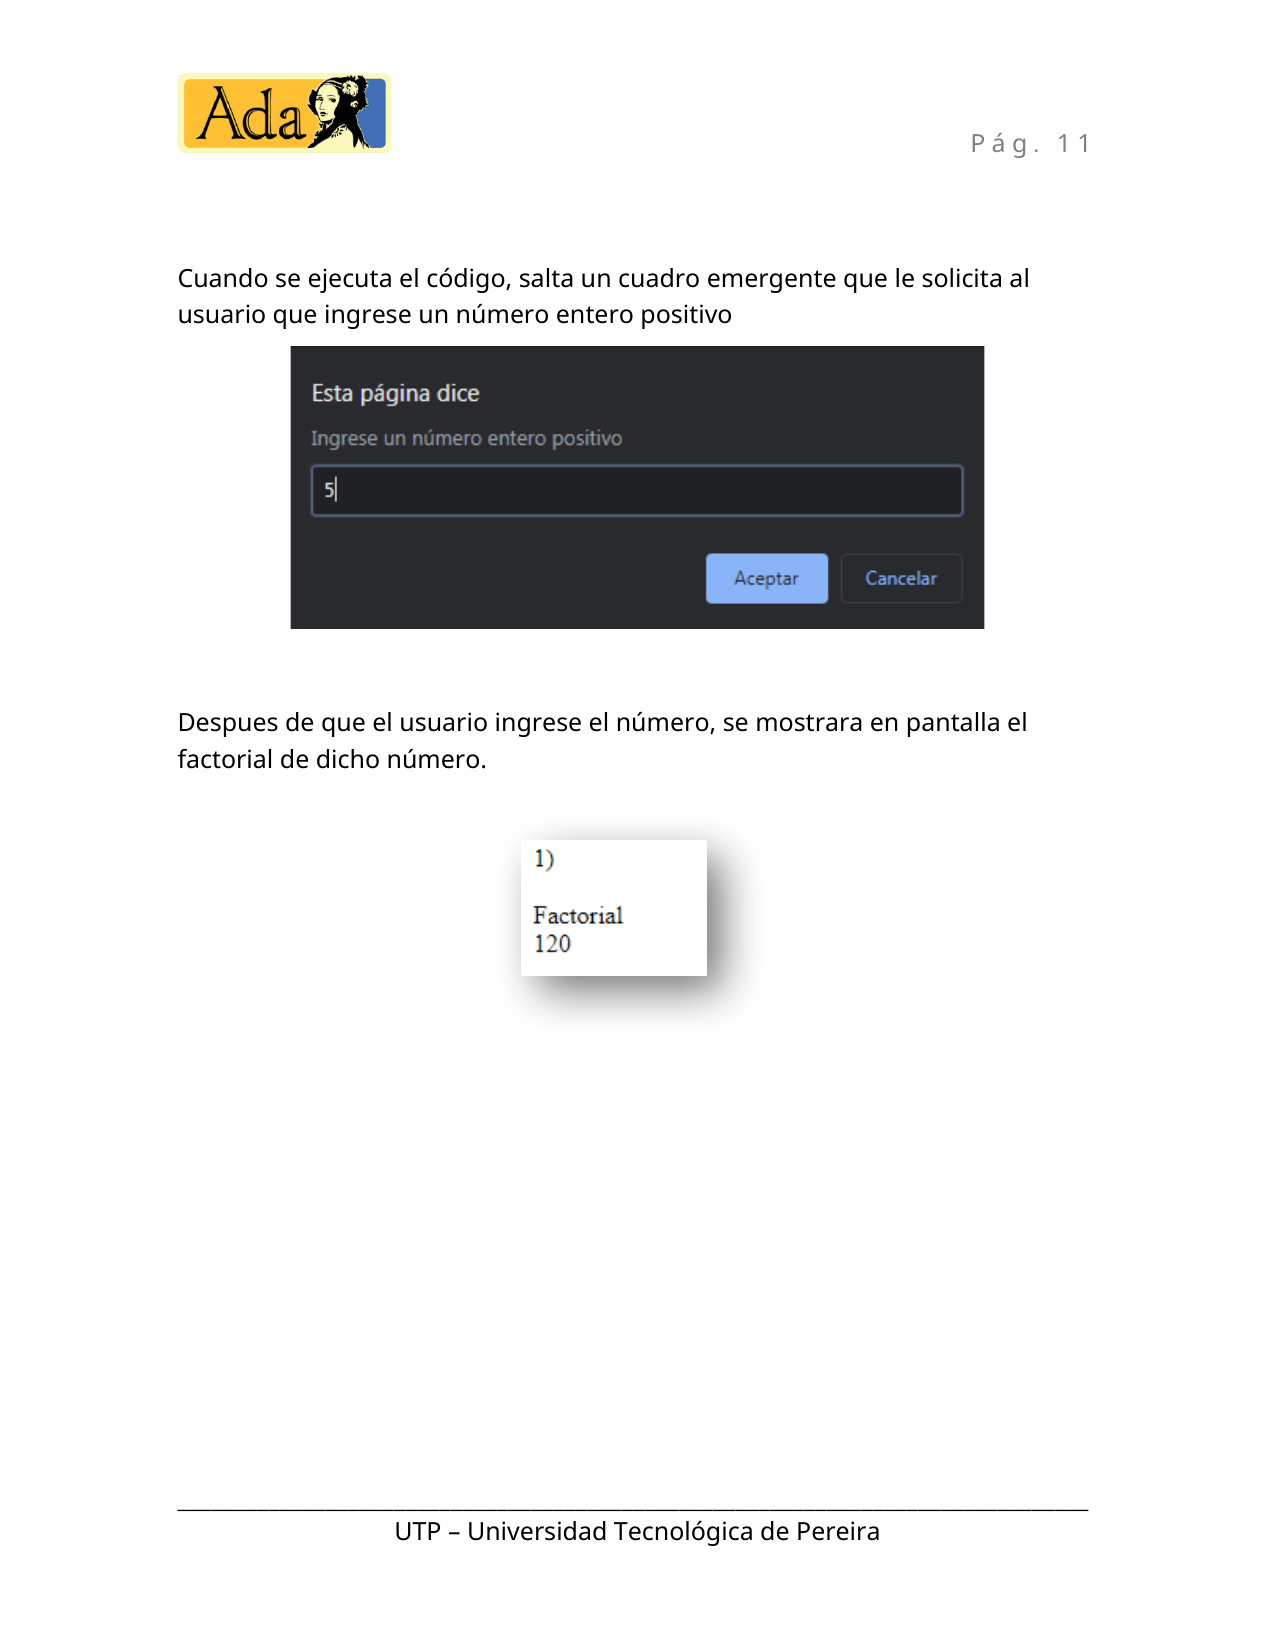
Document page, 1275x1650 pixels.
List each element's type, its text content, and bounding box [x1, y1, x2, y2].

text Despues de que el usuario ingrese el número, se mostrara en pantalla el factorial de dicho número. [177, 704, 1098, 775]
picture [177, 73, 392, 153]
text Cuando se ejecuta el código, salta un cuadro emergente que le solicita al usuario que ingrese un número entero positivo [177, 260, 1098, 331]
picture [290, 346, 985, 629]
picture [521, 840, 707, 976]
